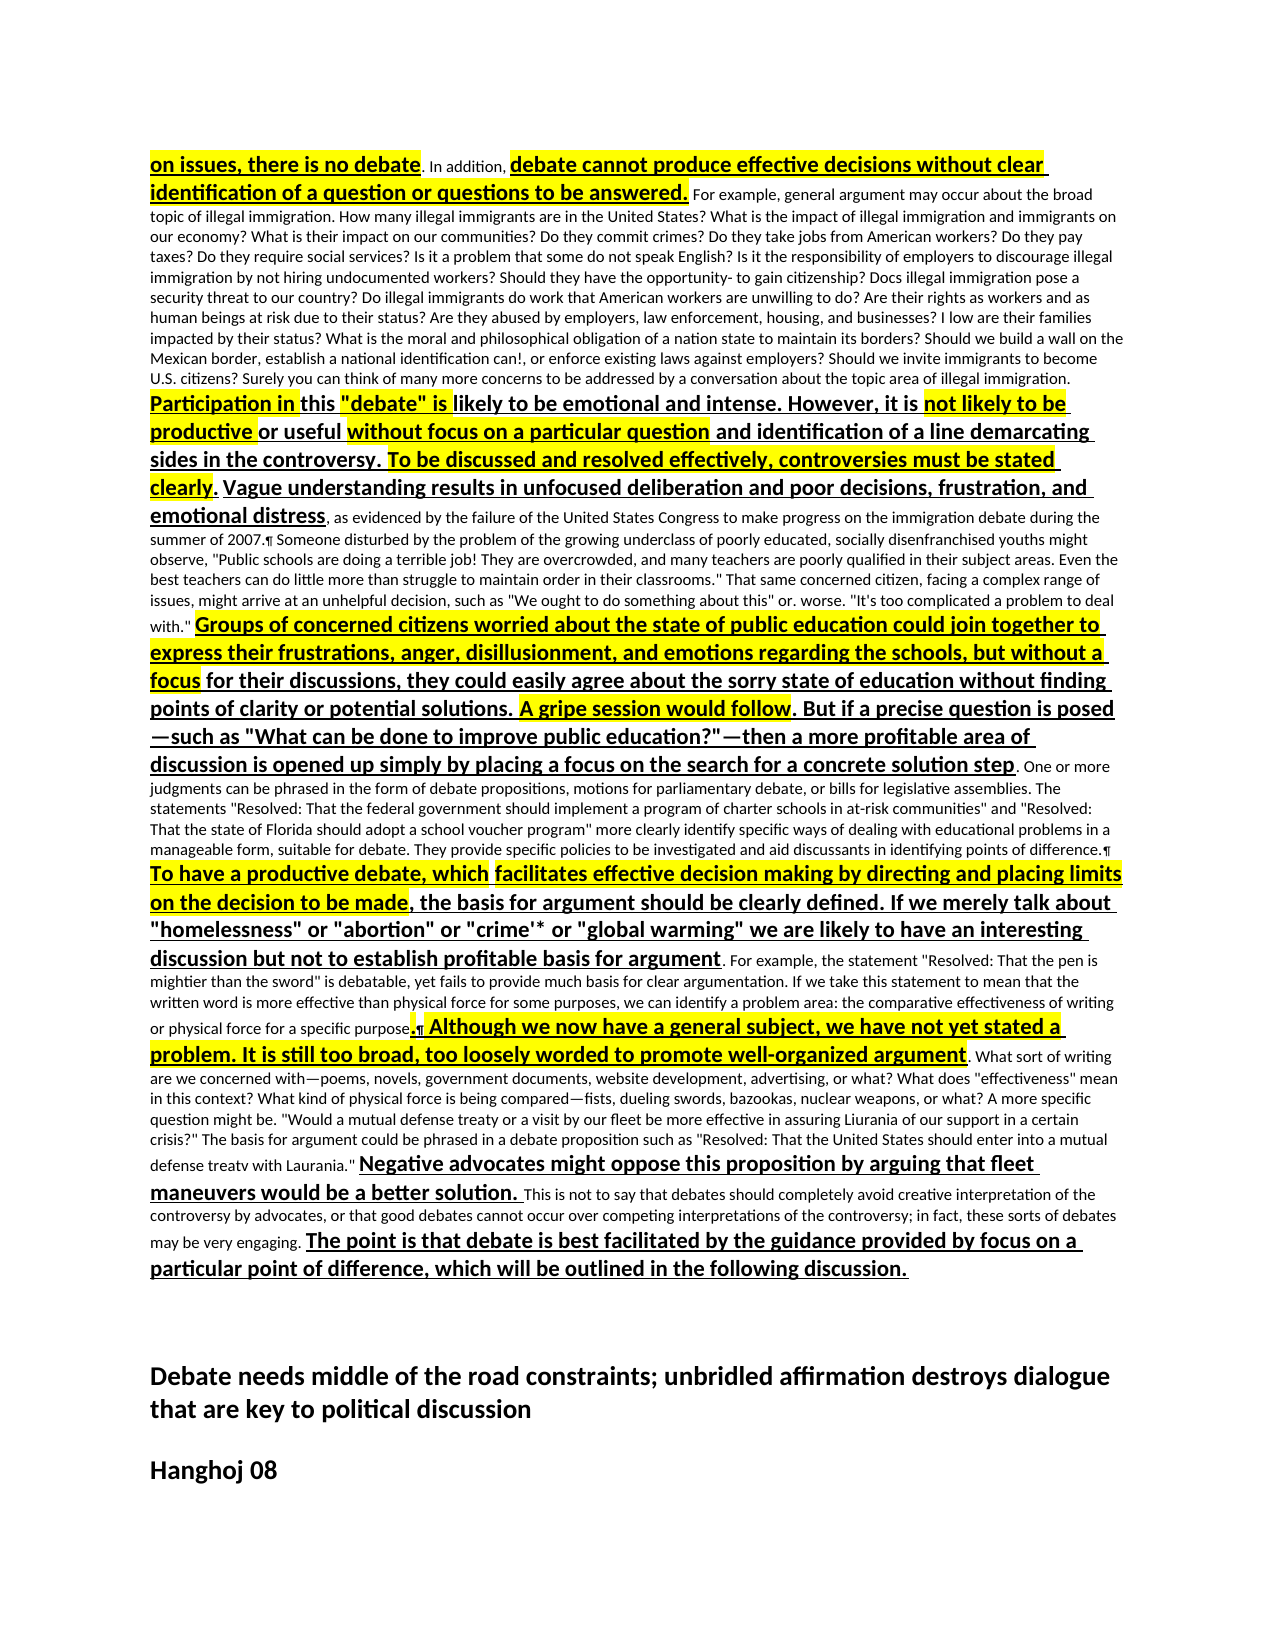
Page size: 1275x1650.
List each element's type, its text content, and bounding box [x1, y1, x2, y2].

text Hanghoj 08 [150, 1453, 1125, 1486]
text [150, 150, 1125, 1282]
text Debate needs middle of the road constraints; unbridled affirmation destroys dialogue that are key to political discussion [150, 1359, 1125, 1425]
